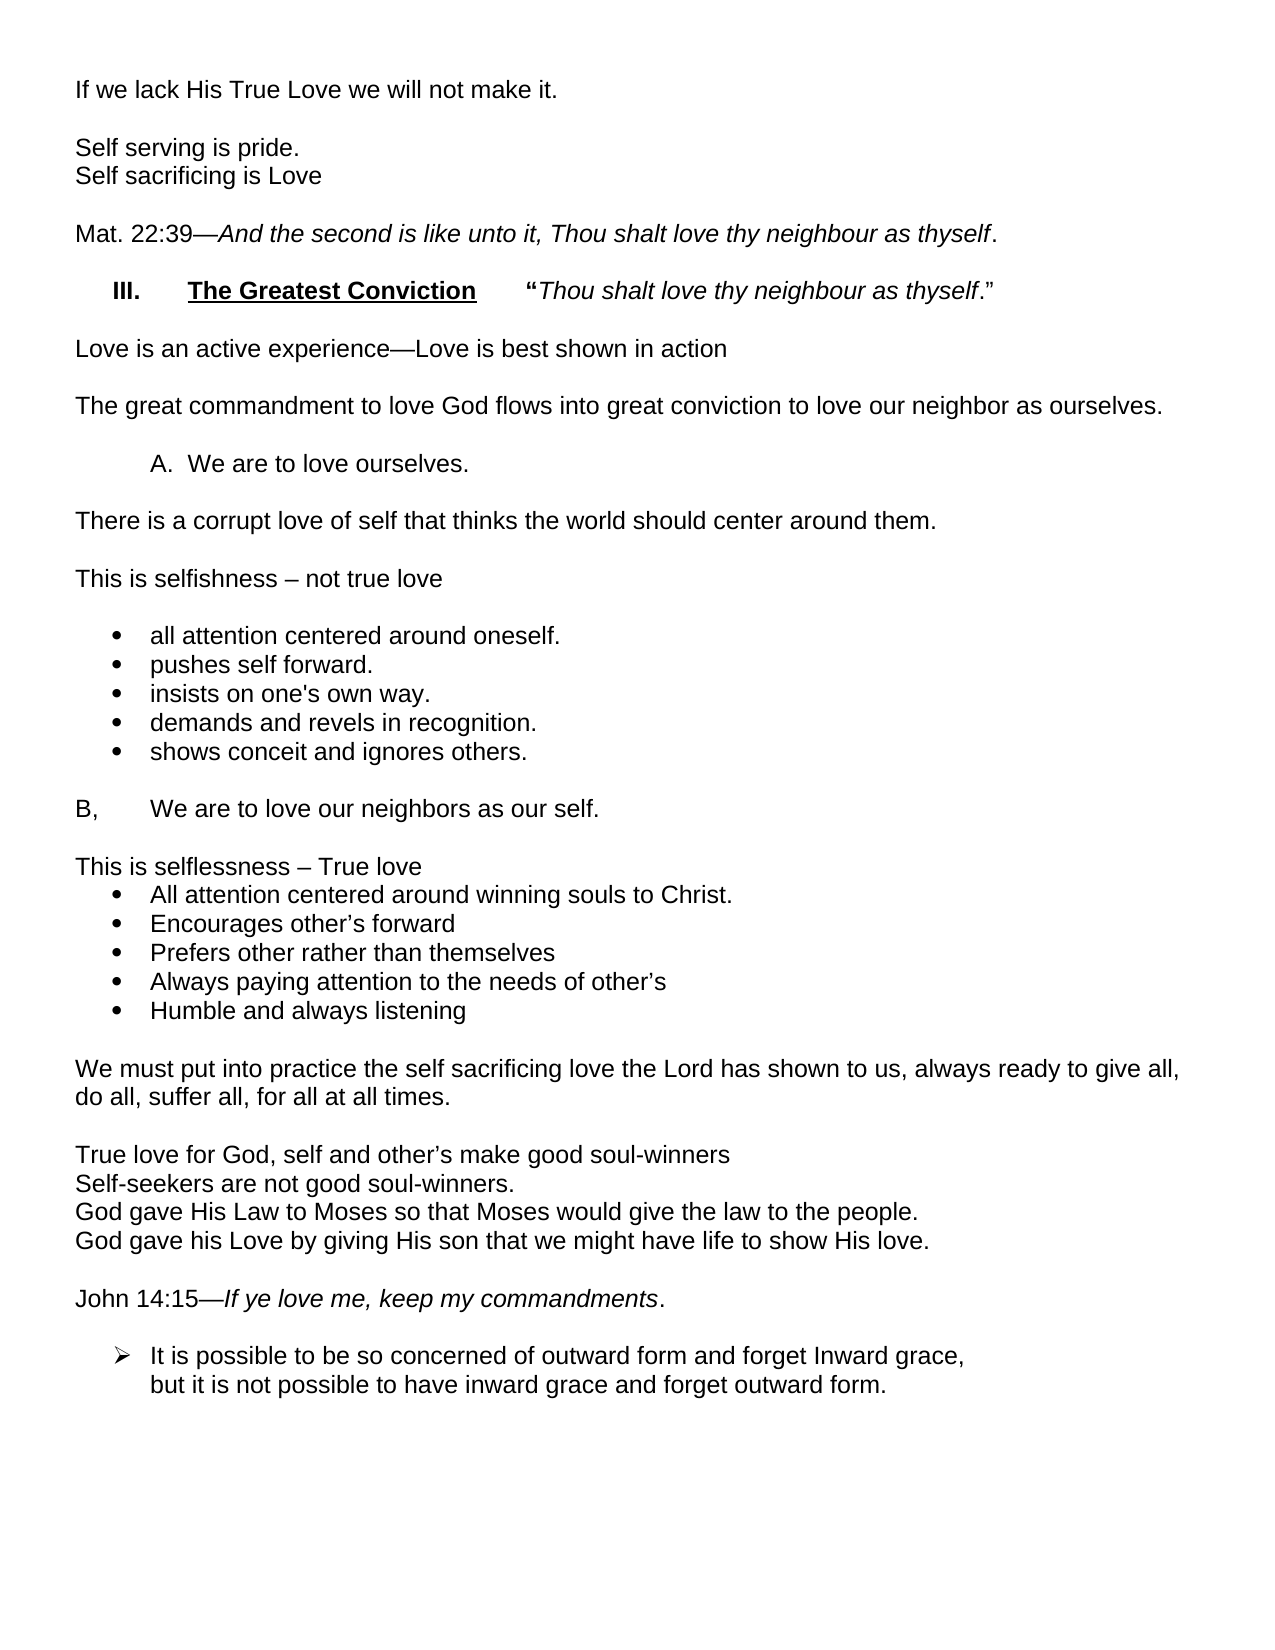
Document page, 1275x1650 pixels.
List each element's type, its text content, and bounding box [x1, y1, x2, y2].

text God gave His Law to Moses so that Moses would give the law to the people. [75, 1197, 1200, 1226]
text but it is not possible to have inward grace and forget outward form. [75, 1370, 1200, 1399]
text Love is an active experience—Love is best shown in action [75, 334, 1200, 362]
text There is a corrupt love of self that thinks the world should center around them. [75, 506, 1200, 535]
list Encourages other’s forward [112, 909, 1200, 938]
text John 14:15—If ye love me, keep my commandments. [75, 1283, 1200, 1312]
list Prefers other rather than themselves [112, 938, 1200, 967]
text This is selfishness – not true love [75, 564, 1200, 592]
list Always paying attention to the needs of other’s [112, 967, 1200, 996]
list demands and revels in recognition. [112, 708, 1200, 737]
list All attention centered around winning souls to Christ. [112, 881, 1200, 909]
text B, We are to love our neighbors as our self. [75, 794, 1200, 823]
list It is possible to be so concerned of outward form and forget Inward grace, [112, 1341, 1200, 1370]
text Self serving is pride. [75, 132, 1200, 161]
text We must put into practice the self sacrificing love the Lord has shown to us, always ready to give all, do all, suffer all, for all at all times. [75, 1053, 1200, 1111]
list We are to love ourselves. [150, 449, 1200, 477]
list The Greatest Conviction “Thou shalt love thy neighbour as thyself.” [112, 276, 1200, 305]
text This is selflessness – True love [75, 852, 1200, 881]
text God gave his Love by giving His son that we might have life to show His love. [75, 1226, 1200, 1255]
text True love for God, self and other’s make good soul-winners [75, 1140, 1200, 1168]
text Mat. 22:39—And the second is like unto it, Thou shalt love thy neighbour as thyself. [75, 219, 1200, 247]
text Self sacrificing is Love [75, 161, 1200, 190]
text If we lack His True Love we will not make it. [75, 75, 1200, 104]
list insists on one's own way. [112, 679, 1200, 708]
text Self-seekers are not good soul-winners. [75, 1168, 1200, 1197]
list Humble and always listening [112, 996, 1200, 1025]
list all attention centered around oneself. [112, 621, 1200, 650]
text The great commandment to love God flows into great conviction to love our neighbor as ourselves. [75, 391, 1200, 420]
list pushes self forward. [112, 650, 1200, 679]
list shows conceit and ignores others. [112, 737, 1200, 766]
